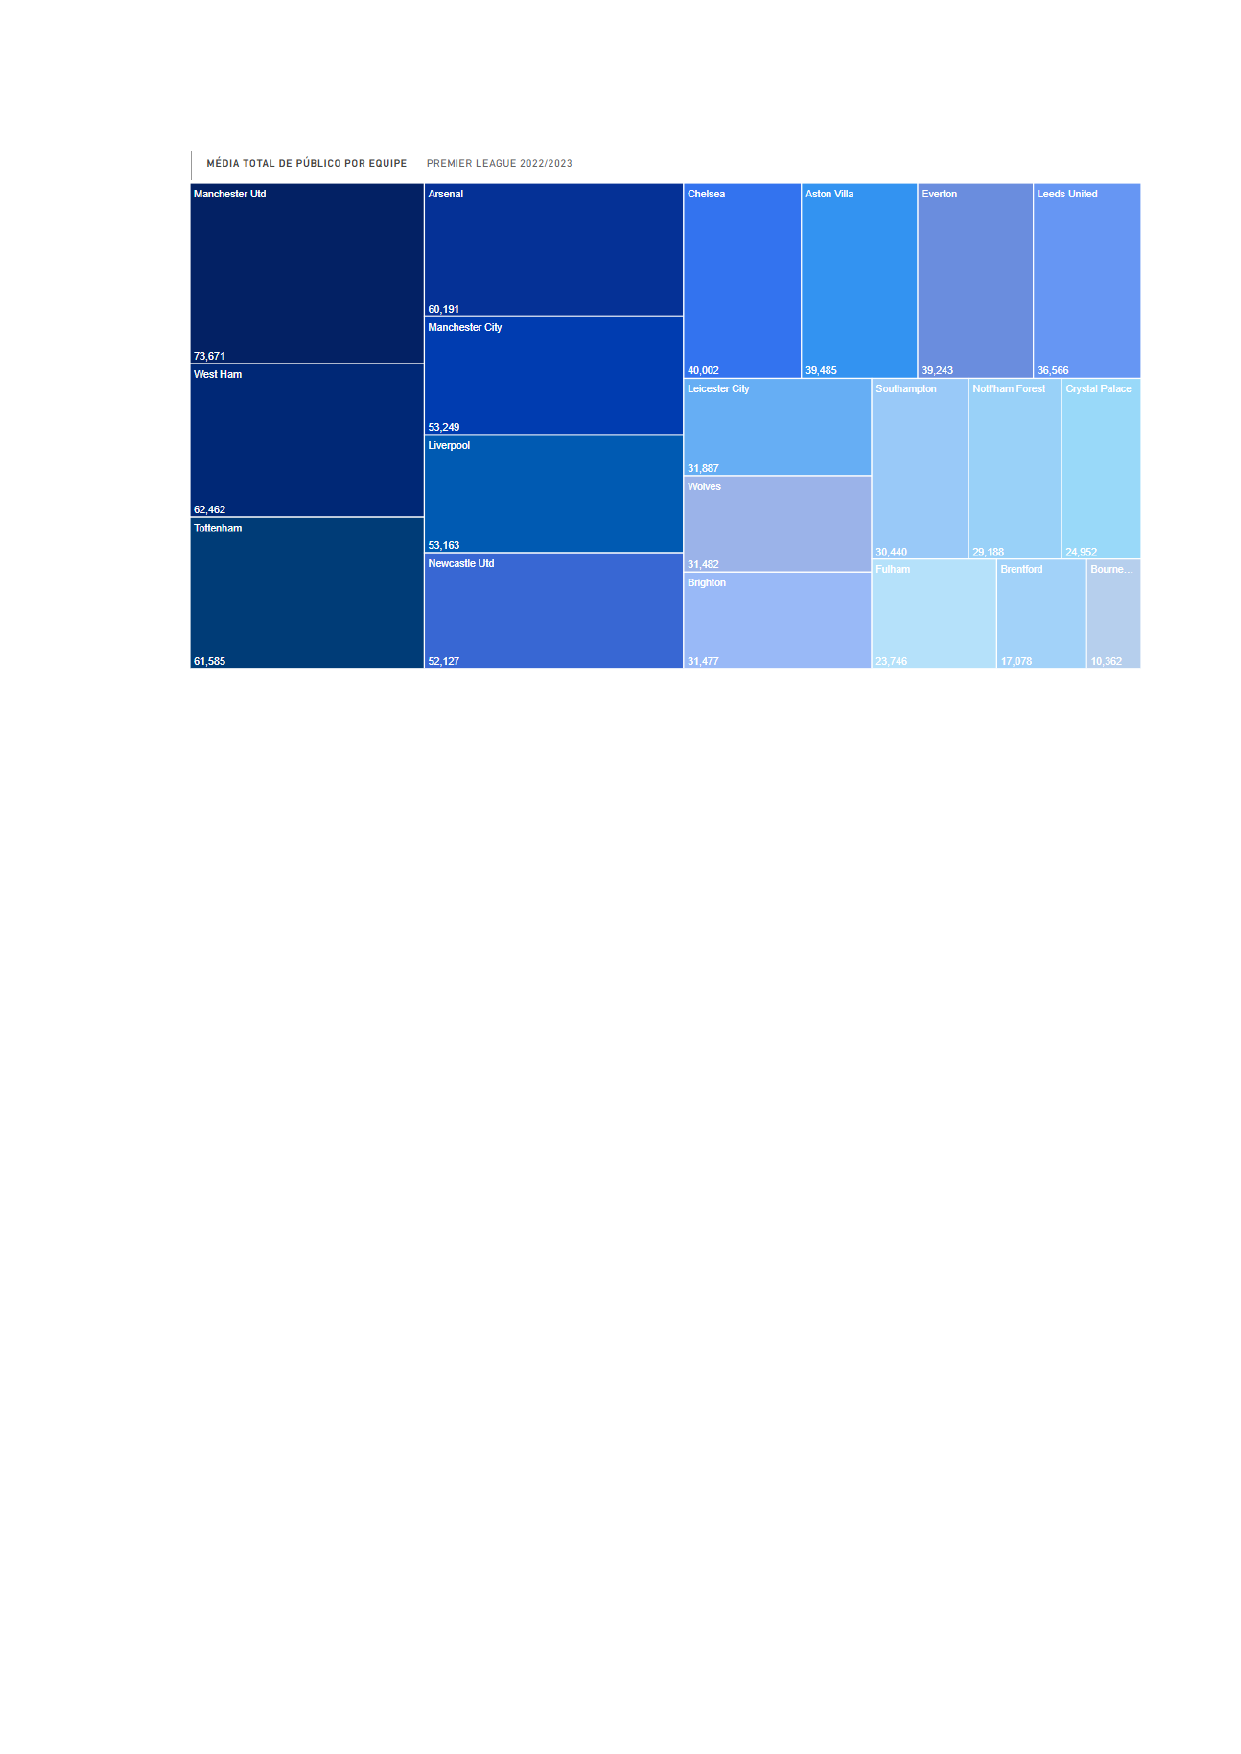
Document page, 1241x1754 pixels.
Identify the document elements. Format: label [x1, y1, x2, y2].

picture [177, 147, 1154, 676]
